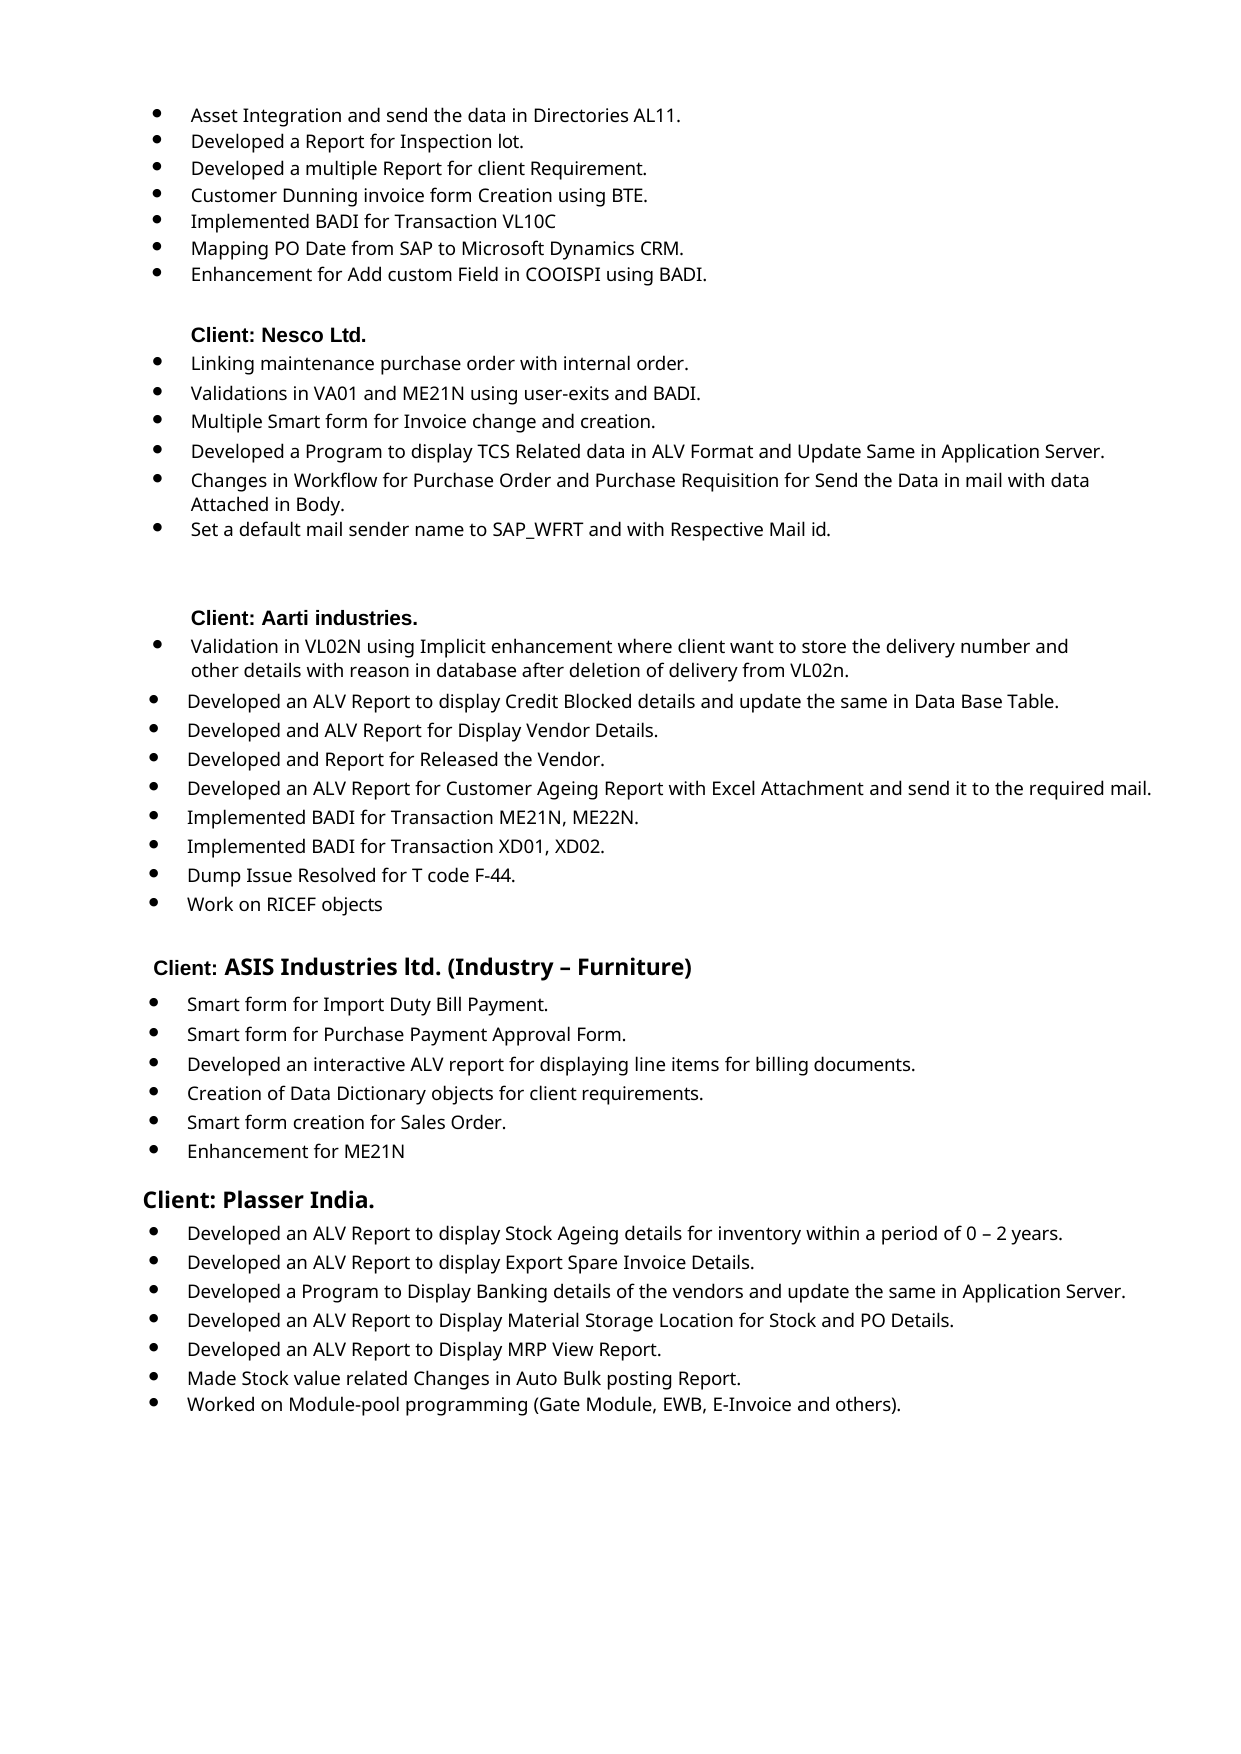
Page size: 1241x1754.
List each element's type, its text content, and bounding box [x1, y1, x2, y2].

list Mapping PO Date from SAP to Microsoft Dynamics CRM. [153, 235, 1240, 260]
subtitle Client: Aarti industries. [191, 606, 1240, 629]
list Smart form creation for Sales Order. [149, 1109, 1240, 1135]
list Customer Dunning invoice form Creation using BTE. [153, 182, 1240, 207]
subtitle Client: ASIS Industries ltd. (Industry – Furniture) [153, 951, 1240, 983]
list Worked on Module-pool programming (Gate Module, EWB, E-Invoice and others). [149, 1391, 1240, 1417]
subtitle Client: Plasser India. [142, 1184, 1240, 1215]
list Implemented BADI for Transaction XD01, XD02. [149, 833, 1240, 859]
list Developed an interactive ALV report for displaying line items for billing documents. [149, 1051, 1240, 1076]
list Developed and Report for Released the Vendor. [149, 746, 1240, 772]
list Made Stock value related Changes in Auto Bulk posting Report. [149, 1366, 1240, 1391]
list Validation in VL02N using Implicit enhancement where client want to store the delivery number and other details with reason in database after deletion of delivery from VL02n. [153, 635, 1085, 683]
list Developed a multiple Report for client Requirement. [153, 155, 1240, 181]
list Implemented BADI for Transaction ME21N, ME22N. [149, 804, 1240, 830]
list Developed an ALV Report to display Credit Blocked details and update the same in Data Base Table. [149, 688, 1240, 713]
list Developed an ALV Report to Display Material Storage Location for Stock and PO Details. [149, 1307, 1240, 1333]
list Validations in VA01 and ME21N using user-exits and BADI. [153, 380, 1240, 405]
subtitle Client: Nesco Ltd. [191, 323, 1240, 347]
list Developed an ALV Report to Display MRP View Report. [149, 1337, 1240, 1362]
list Multiple Smart form for Invoice change and creation. [153, 409, 1240, 434]
list Enhancement for Add custom Field in COOISPI using BADI. [153, 262, 1240, 287]
list Developed a Program to Display Banking details of the vendors and update the same in Application Server. [149, 1278, 1240, 1304]
list Developed an ALV Report to display Stock Ageing details for inventory within a period of 0 – 2 years. [149, 1220, 1240, 1246]
list Work on RICEF objects [149, 892, 1240, 917]
list Implemented BADI for Transaction VL10C [153, 208, 1240, 233]
list Developed a Report for Inspection lot. [153, 128, 1240, 154]
list Smart form for Import Duty Bill Payment. [149, 987, 1240, 1017]
list Linking maintenance purchase order with internal order. [153, 351, 1240, 376]
list Creation of Data Dictionary objects for client requirements. [149, 1080, 1240, 1106]
list Developed a Program to display TCS Related data in ALV Format and Update Same in Application Server. [153, 438, 1240, 463]
list Set a default mail sender name to SAP_WFRT and with Respective Mail id. [153, 516, 1240, 542]
list Developed an ALV Report for Customer Ageing Report with Excel Attachment and send it to the required mail. [149, 775, 1240, 801]
list Smart form for Purchase Payment Approval Form. [149, 1017, 1240, 1048]
list Dump Issue Resolved for T code F-44. [149, 863, 1240, 888]
list Developed and ALV Report for Display Vendor Details. [149, 717, 1240, 743]
list Developed an ALV Report to display Export Spare Invoice Details. [149, 1249, 1240, 1275]
list Enhancement for ME21N [149, 1138, 1240, 1164]
list Changes in Workflow for Purchase Order and Purchase Requisition for Send the Data in mail with data Attached in Body. [153, 468, 1129, 516]
list Asset Integration and send the data in Directories AL11. [153, 102, 1240, 127]
